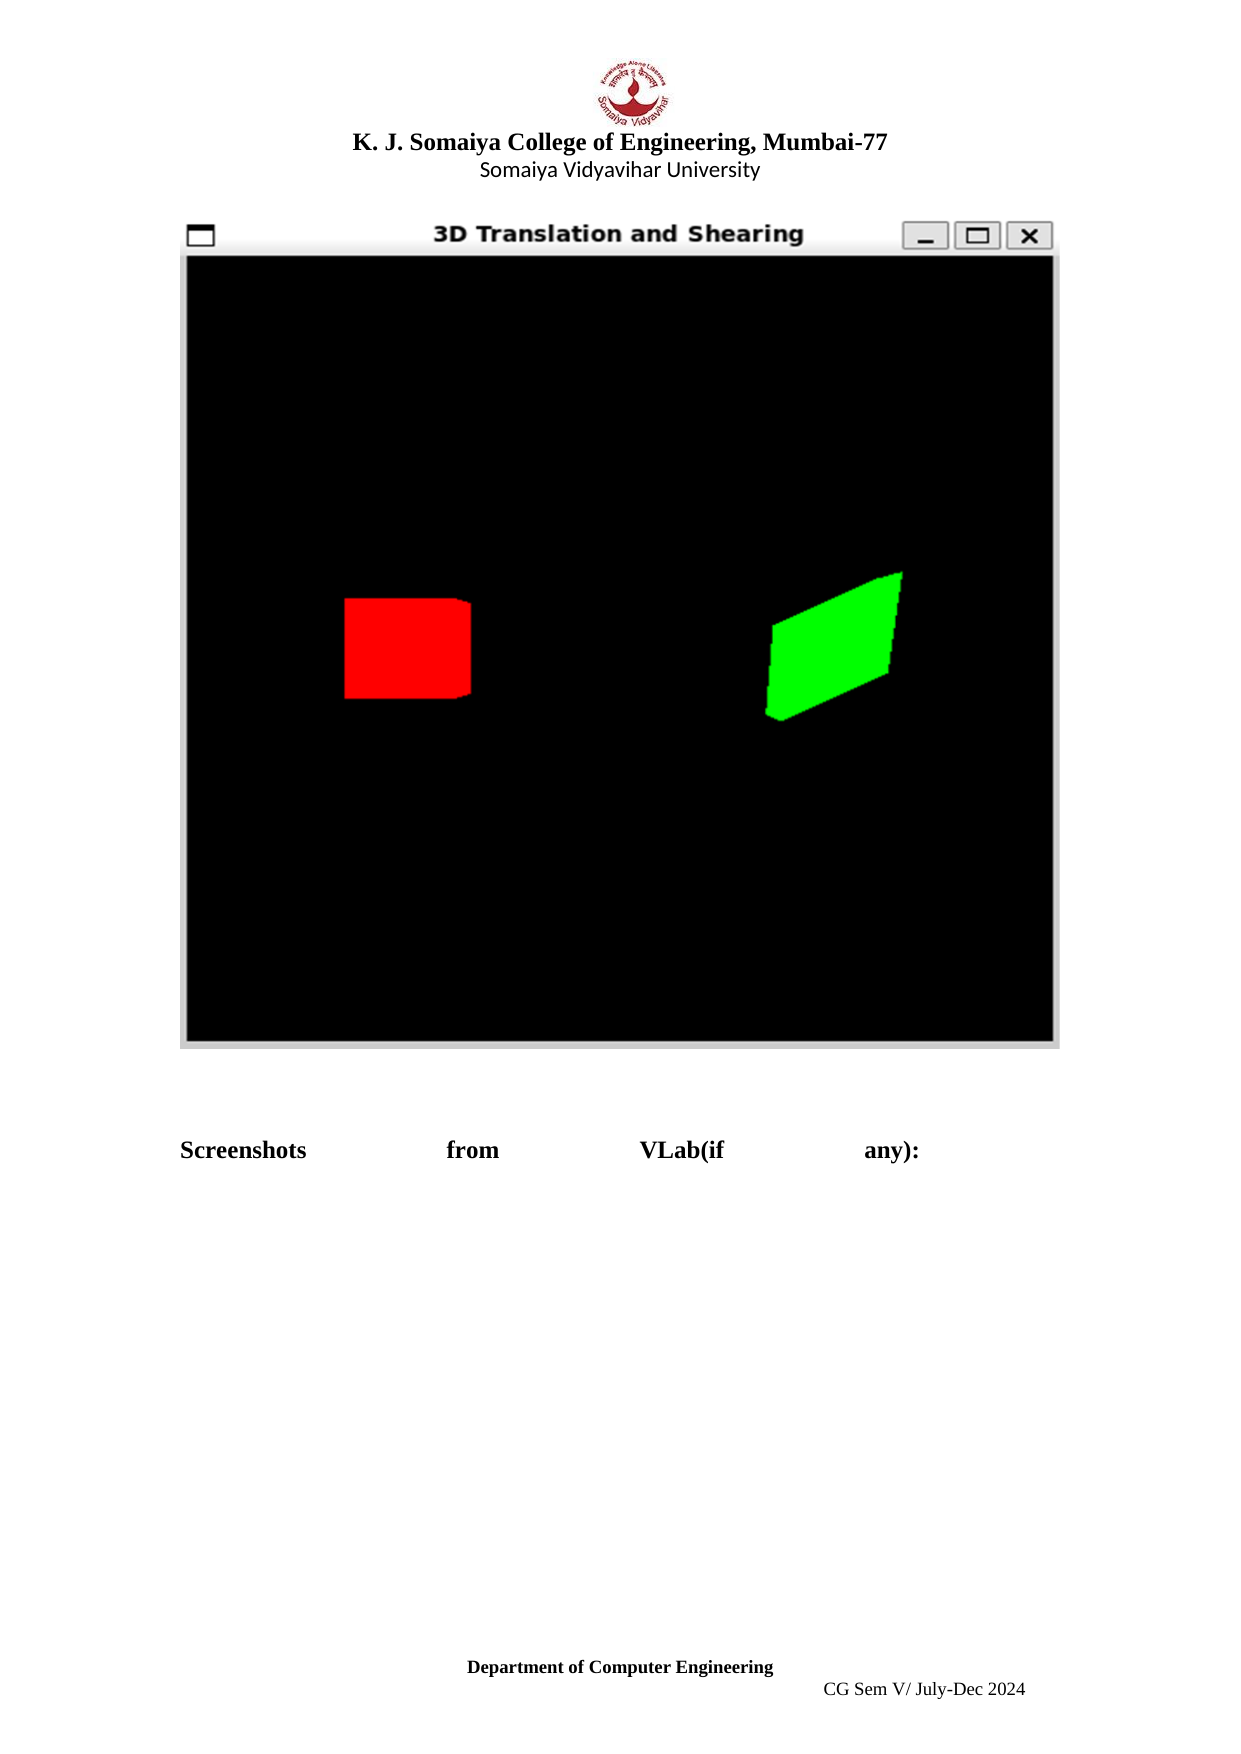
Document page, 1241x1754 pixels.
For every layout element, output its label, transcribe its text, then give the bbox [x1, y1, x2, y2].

picture [180, 215, 1060, 1049]
text Screenshots from VLab(if any): [180, 1135, 1060, 1192]
picture [592, 58, 675, 128]
